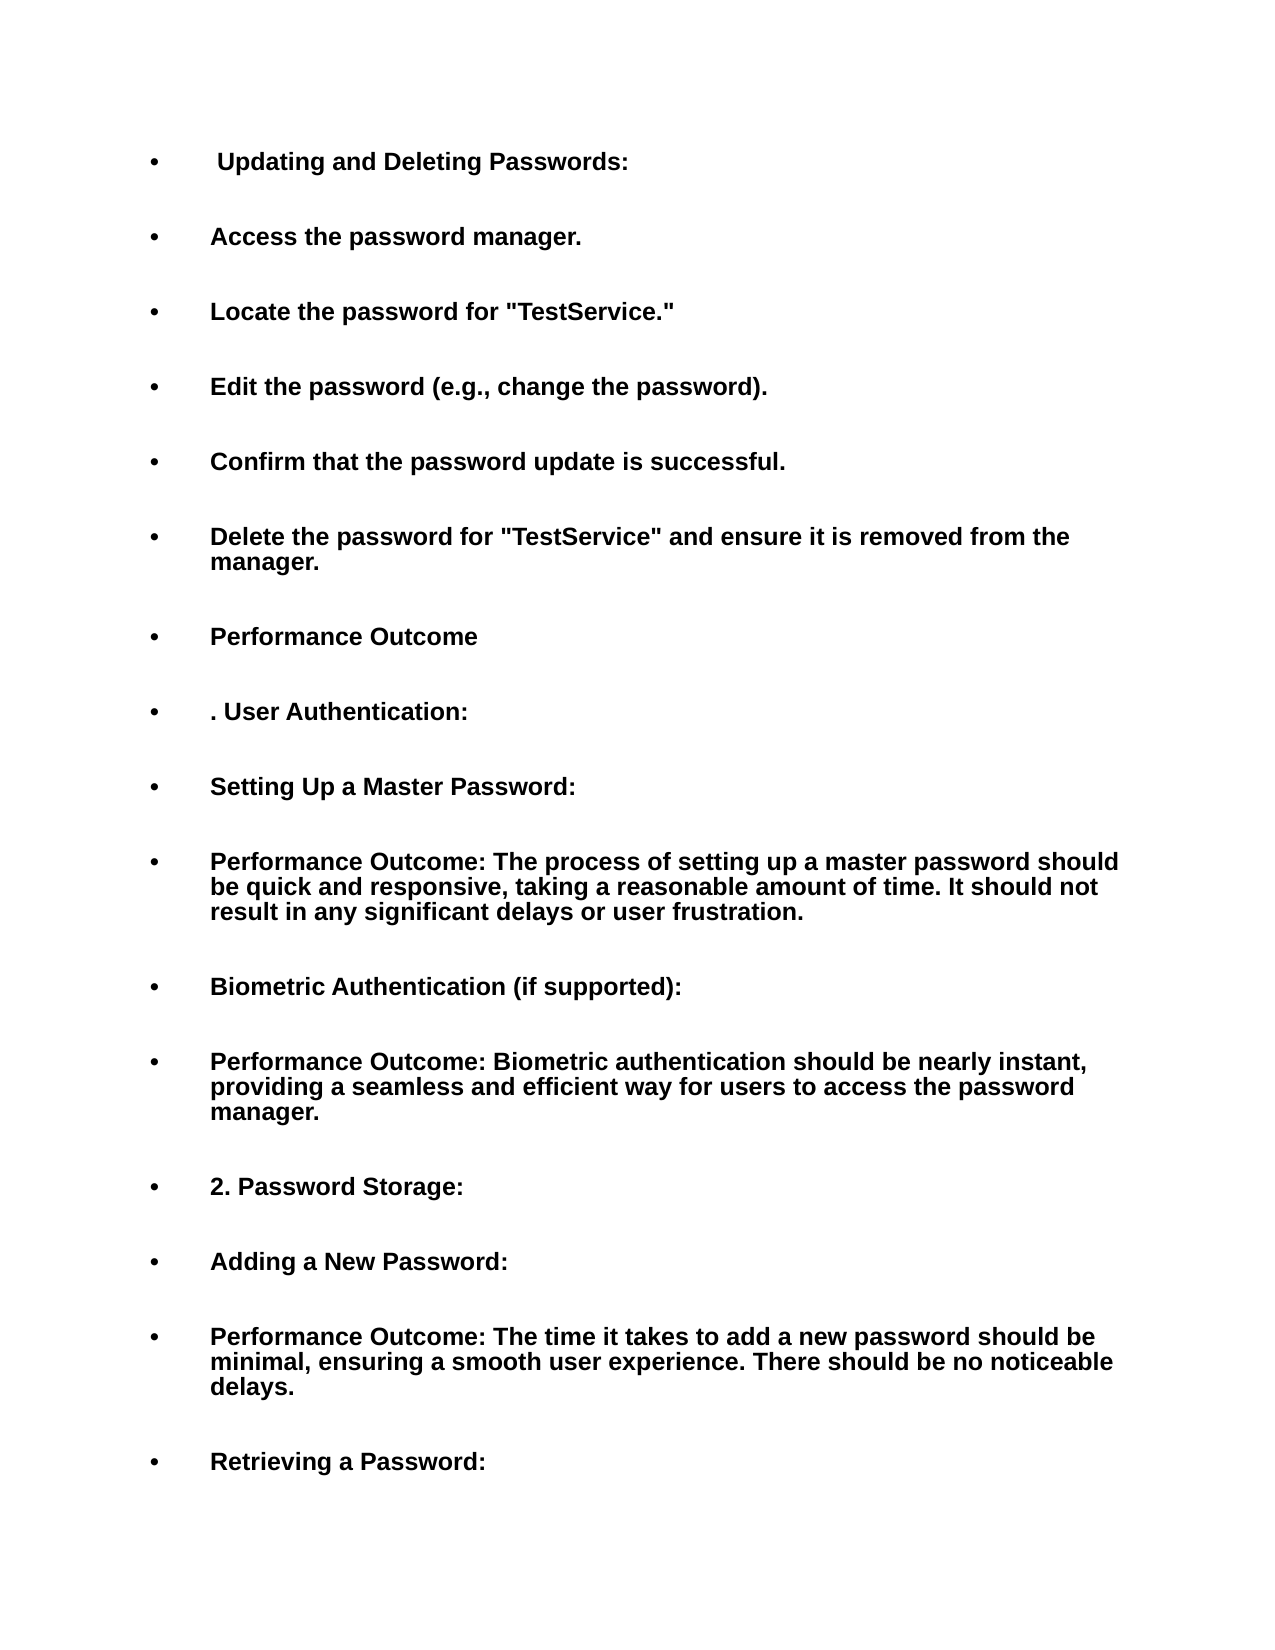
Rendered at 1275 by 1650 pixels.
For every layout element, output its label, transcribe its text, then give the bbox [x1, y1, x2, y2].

list Adding a New Password: [150, 1250, 1125, 1275]
list Performance Outcome [150, 625, 1125, 650]
list Performance Outcome: The process of setting up a master password should be quick and responsive, taking a reasonable amount of time. It should not result in any significant delays or user frustration. [150, 850, 1125, 925]
list 2. Password Storage: [150, 1175, 1125, 1200]
list Edit the password (e.g., change the password). [150, 375, 1125, 400]
list Confirm that the password update is successful. [150, 450, 1125, 475]
list Performance Outcome: The time it takes to add a new password should be minimal, ensuring a smooth user experience. There should be no noticeable delays. [150, 1325, 1125, 1400]
list Retrieving a Password: [150, 1450, 1125, 1475]
list Performance Outcome: Biometric authentication should be nearly instant, providing a seamless and efficient way for users to access the password manager. [150, 1050, 1125, 1125]
list Locate the password for "TestService." [150, 300, 1125, 325]
list Setting Up a Master Password: [150, 775, 1125, 800]
list Delete the password for "TestService" and ensure it is removed from the manager. [150, 525, 1125, 575]
list Updating and Deleting Passwords: [150, 150, 1125, 175]
list Biometric Authentication (if supported): [150, 975, 1125, 1000]
list Access the password manager. [150, 225, 1125, 250]
list . User Authentication: [150, 700, 1125, 725]
